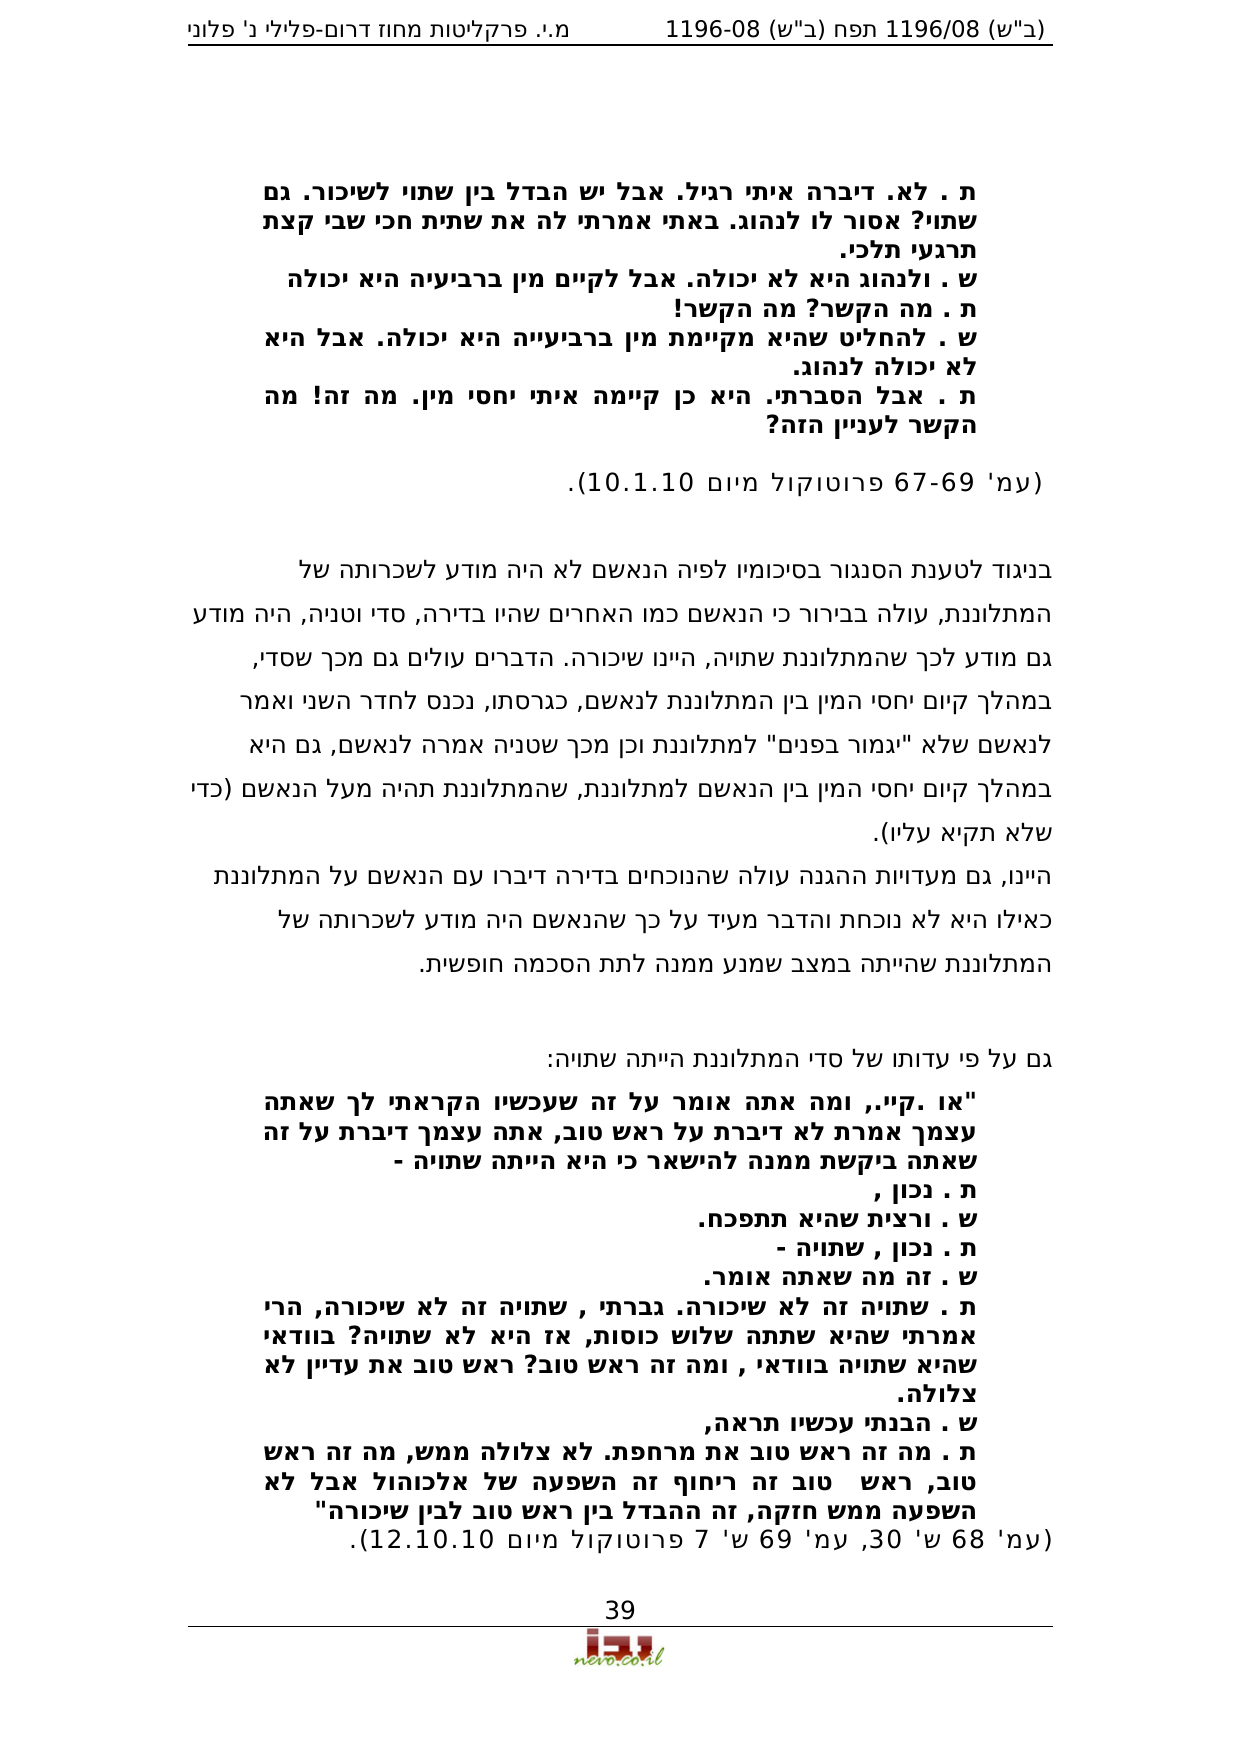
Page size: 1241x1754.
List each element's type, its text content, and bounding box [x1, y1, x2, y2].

text בניגוד לטענת הסנגור בסיכומיו לפיה הנאשם לא היה מודע לשכרותה של המתלוננת, עולה בבירור כי הנאשם כמו האחרים שהיו בדירה, סדי וטניה, היה מודע גם מודע לכך שהמתלוננת שתויה, היינו שיכורה. הדברים עולים גם מכך שסדי, במהלך קיום יחסי המין בין המתלוננת לנאשם, כגרסתו, נכנס לחדר השני ואמר לנאשם שלא "יגמור בפנים" למתלוננת וכן מכך שטניה אמרה לנאשם, גם היא במהלך קיום יחסי המין בין הנאשם למתלוננת, שהמתלוננת תהיה מעל הנאשם (כדי שלא תקיא עליו). [187, 555, 1053, 847]
text ת . נכון , שתויה - [262, 1233, 978, 1263]
picture [574, 1628, 666, 1667]
text ש . ורצית שהיא תתפכח. [262, 1204, 978, 1233]
text "או .קיי., ומה אתה אומר על זה שעכשיו הקראתי לך שאתה עצמך אמרת לא דיברת על ראש טוב, אתה עצמך דיברת על זה שאתה ביקשת ממנה להישאר כי היא הייתה שתויה - [262, 1088, 978, 1175]
text ת . מה הקשר? מה הקשר! [262, 294, 978, 323]
text היינו, גם מעדויות ההגנה עולה שהנוכחים בדירה דיברו עם הנאשם על המתלוננת כאילו היא לא נוכחת והדבר מעיד על כך שהנאשם היה מודע לשכרותה של המתלוננת שהייתה במצב שמנע ממנה לתת הסכמה חופשית. [187, 862, 1053, 978]
text ת . שתויה זה לא שיכורה. גברתי , שתויה זה לא שיכורה, הרי אמרתי שהיא שתתה שלוש כוסות, אז היא לא שתויה? בוודאי שהיא שתויה בוודאי , ומה זה ראש טוב? ראש טוב את עדיין לא צלולה. [262, 1292, 978, 1408]
text (עמ' 68 ש' 30, עמ' 69 ש' 7 פרוטוקול מיום 12.10.10). [187, 1525, 1053, 1554]
text ש . זה מה שאתה אומר. [262, 1263, 978, 1292]
text ת . נכון , [262, 1175, 978, 1204]
text ת . מה זה ראש טוב את מרחפת. לא צלולה ממש, מה זה ראש טוב, ראש טוב זה ריחוף זה השפעה של אלכוהול אבל לא השפעה ממש חזקה, זה ההבדל בין ראש טוב לבין שיכורה" [262, 1438, 978, 1525]
text ת . אבל הסברתי. היא כן קיימה איתי יחסי מין. מה זה! מה הקשר לעניין הזה? [262, 381, 978, 440]
text ש . ולנהוג היא לא יכולה. אבל לקיים מין ברביעיה היא יכולה [262, 265, 978, 294]
text ת . לא. דיברה איתי רגיל. אבל יש הבדל בין שתוי לשיכור. גם שתוי? אסור לו לנהוג. באתי אמרתי לה את שתית חכי שבי קצת תרגעי תלכי. [262, 177, 978, 265]
text ש . הבנתי עכשיו תראה, [262, 1408, 978, 1438]
text (עמ' 67-69 פרוטוקול מיום 10.1.10). [187, 468, 1053, 498]
text ש . להחליט שהיא מקיימת מין ברביעייה היא יכולה. אבל היא לא יכולה לנהוג. [262, 323, 978, 381]
text גם על פי עדותו של סדי המתלוננת הייתה שתויה: [187, 1044, 1053, 1073]
